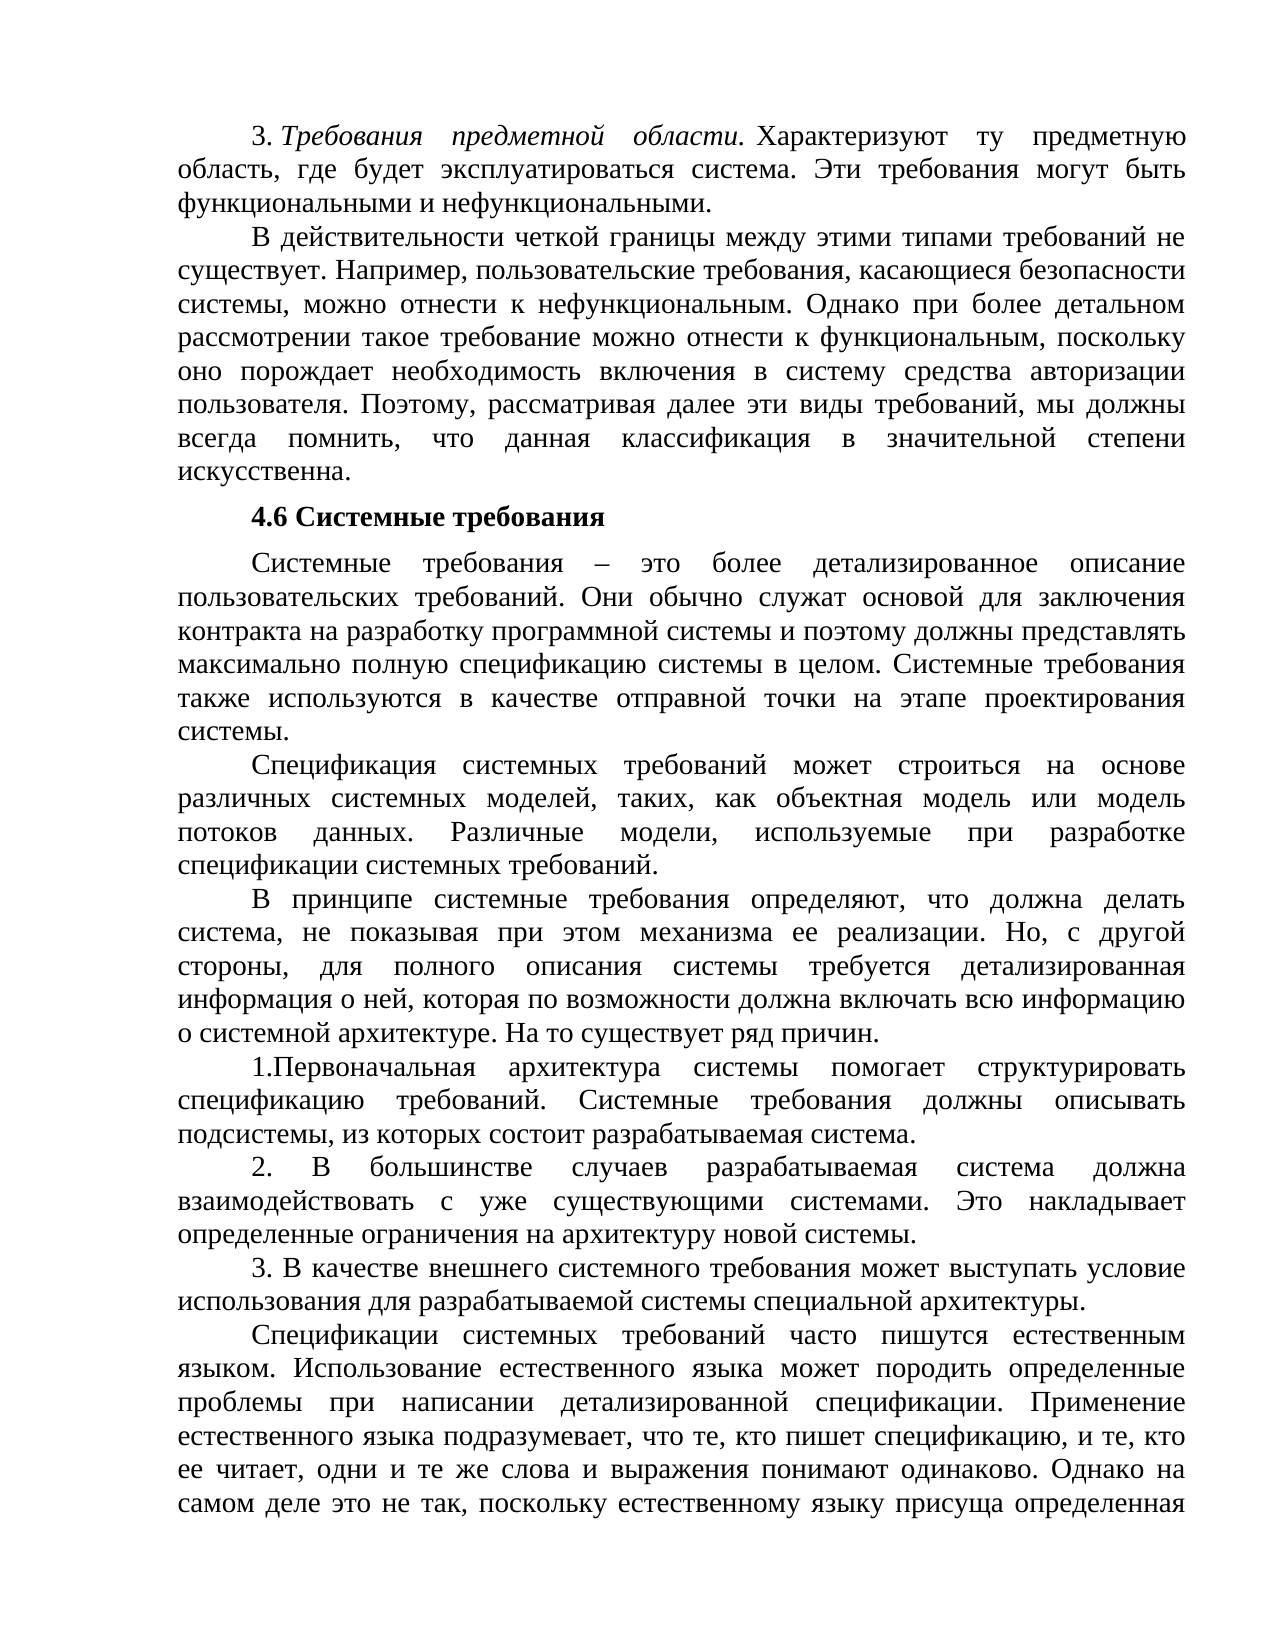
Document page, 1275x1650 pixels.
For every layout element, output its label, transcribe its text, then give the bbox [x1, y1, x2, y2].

text 3. Требования предметной области. Характеризуют ту предметную область, где будет эксплуатироваться система. Эти требования могут быть функциональными и нефункциональными. [177, 118, 1186, 219]
text 1.Первоначальная архитектура системы помогает структурировать спецификацию требований. Системные требования должны описывать подсистемы, из которых состоит разрабатываемая система. [177, 1049, 1186, 1149]
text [177, 1317, 1186, 1518]
text В действительности четкой границы между этими типами требований не существует. Например, пользовательские требования, касающиеся безопасности системы, можно отнести к нефункциональным. Однако при более детальном рассмотрении такое требование можно отнести к функциональным, поскольку оно порождает необходимость включения в систему средства авторизации пользователя. Поэтому, рассматривая далее эти виды требований, мы должны всегда помнить, что данная классификация в значительной степени искусственна. [177, 219, 1186, 487]
text 3. В качестве внешнего системного требования может выступать условие использования для разрабатываемой системы специальной архитектуры. [177, 1250, 1186, 1317]
text Спецификация системных требований может строиться на основе различных системных моделей, таких, как объектная модель или модель потоков данных. Различные модели, используемые при разработке спецификации системных требований. [177, 747, 1186, 881]
text 2. В большинстве случаев разрабатываемая система должна взаимодействовать с уже существующими системами. Это накладывает определенные ограничения на архитектуру новой системы. [177, 1149, 1186, 1250]
subtitle 4.6 Системные требования [177, 499, 1186, 533]
text В принципе системные требования определяют, что должна делать система, не показывая при этом механизма ее реализации. Но, с другой стороны, для полного описания системы требуется детализированная информация о ней, которая по возможности должна включать всю информацию о системной архитектуре. На то существует ряд причин. [177, 881, 1186, 1049]
text Системные требования – это более детализированное описание пользовательских требований. Они обычно служат основой для заключения контракта на разработку программной системы и поэтому должны представлять максимально полную спецификацию системы в целом. Системные требования также используются в качестве отправной точки на этапе проектирования системы. [177, 546, 1186, 747]
